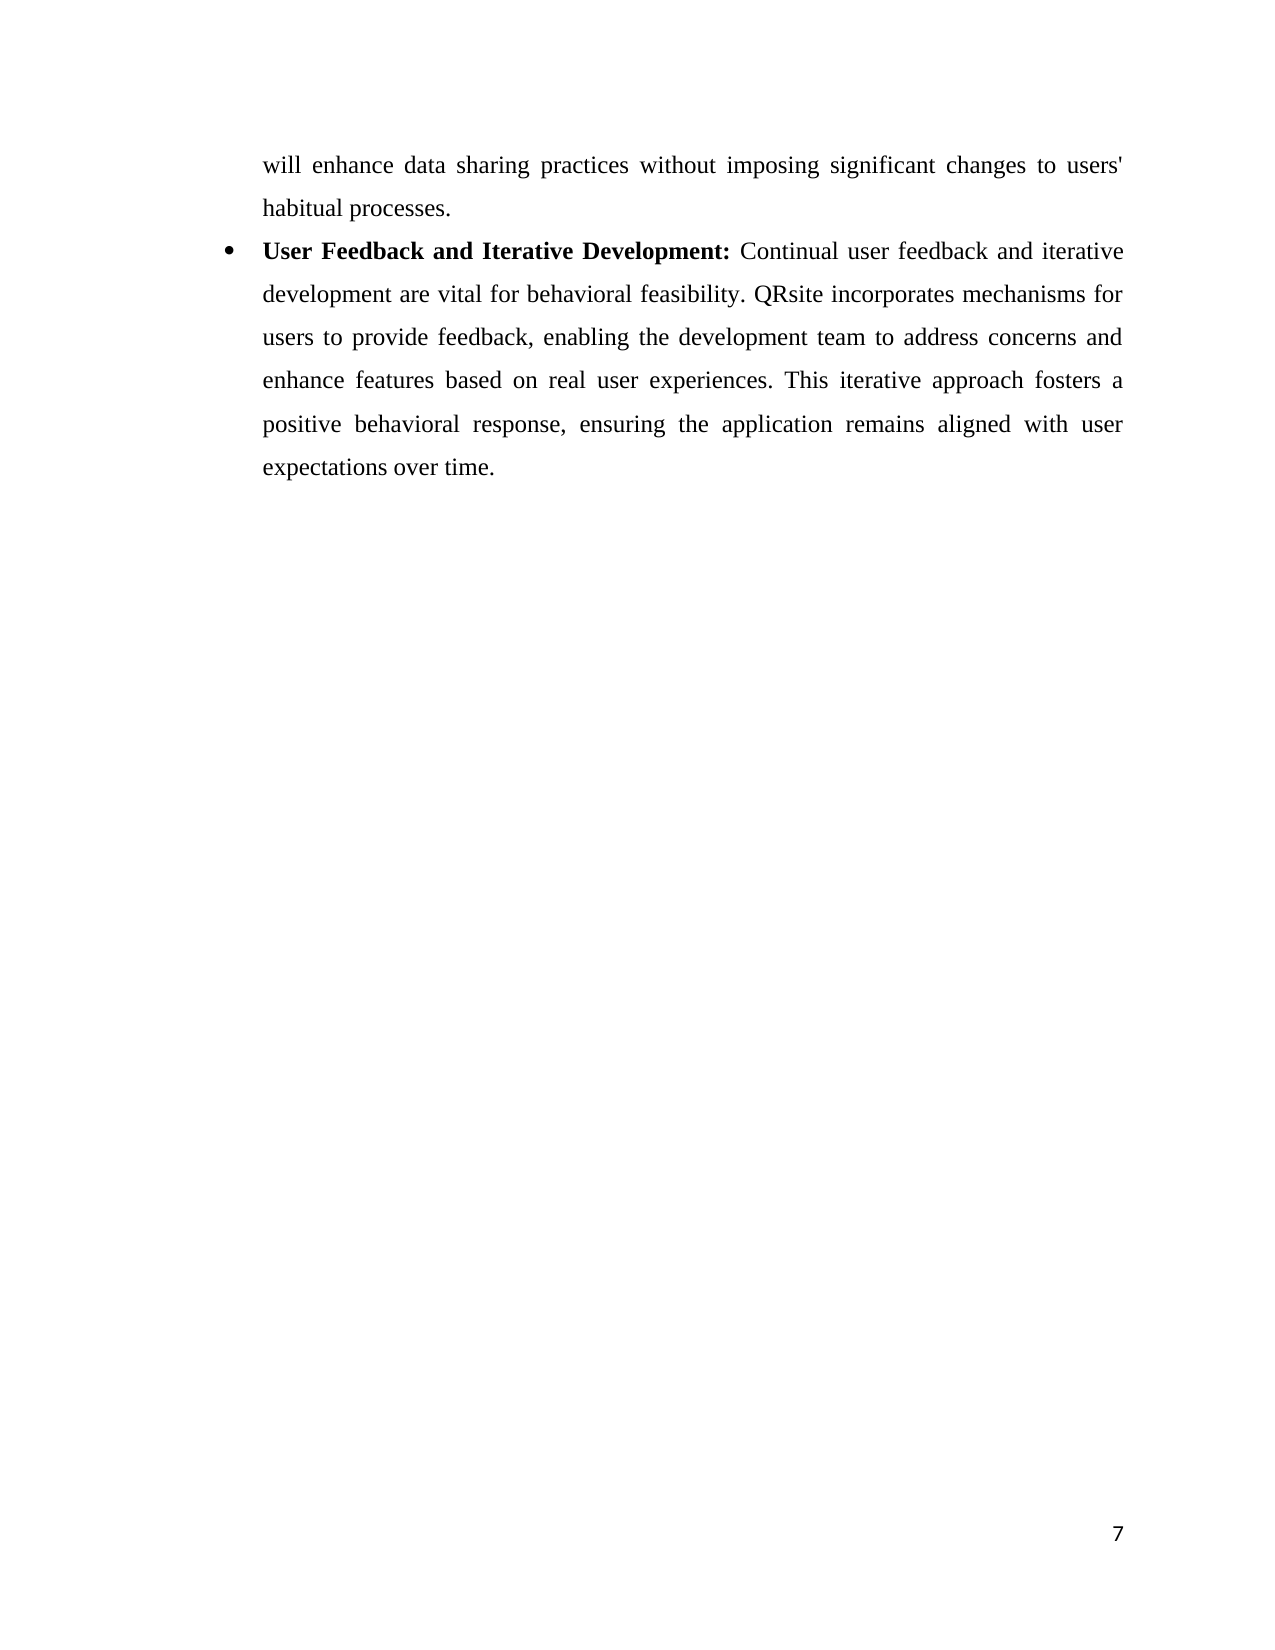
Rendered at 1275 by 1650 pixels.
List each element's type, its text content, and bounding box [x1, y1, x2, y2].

list User Feedback and Iterative Development: Continual user feedback and iterative development are vital for behavioral feasibility. QRsite incorporates mechanisms for users to provide feedback, enabling the development team to address concerns and enhance features based on real user experiences. This iterative approach fosters a positive behavioral response, ensuring the application remains aligned with user expectations over time. [225, 236, 1124, 481]
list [225, 150, 1124, 222]
